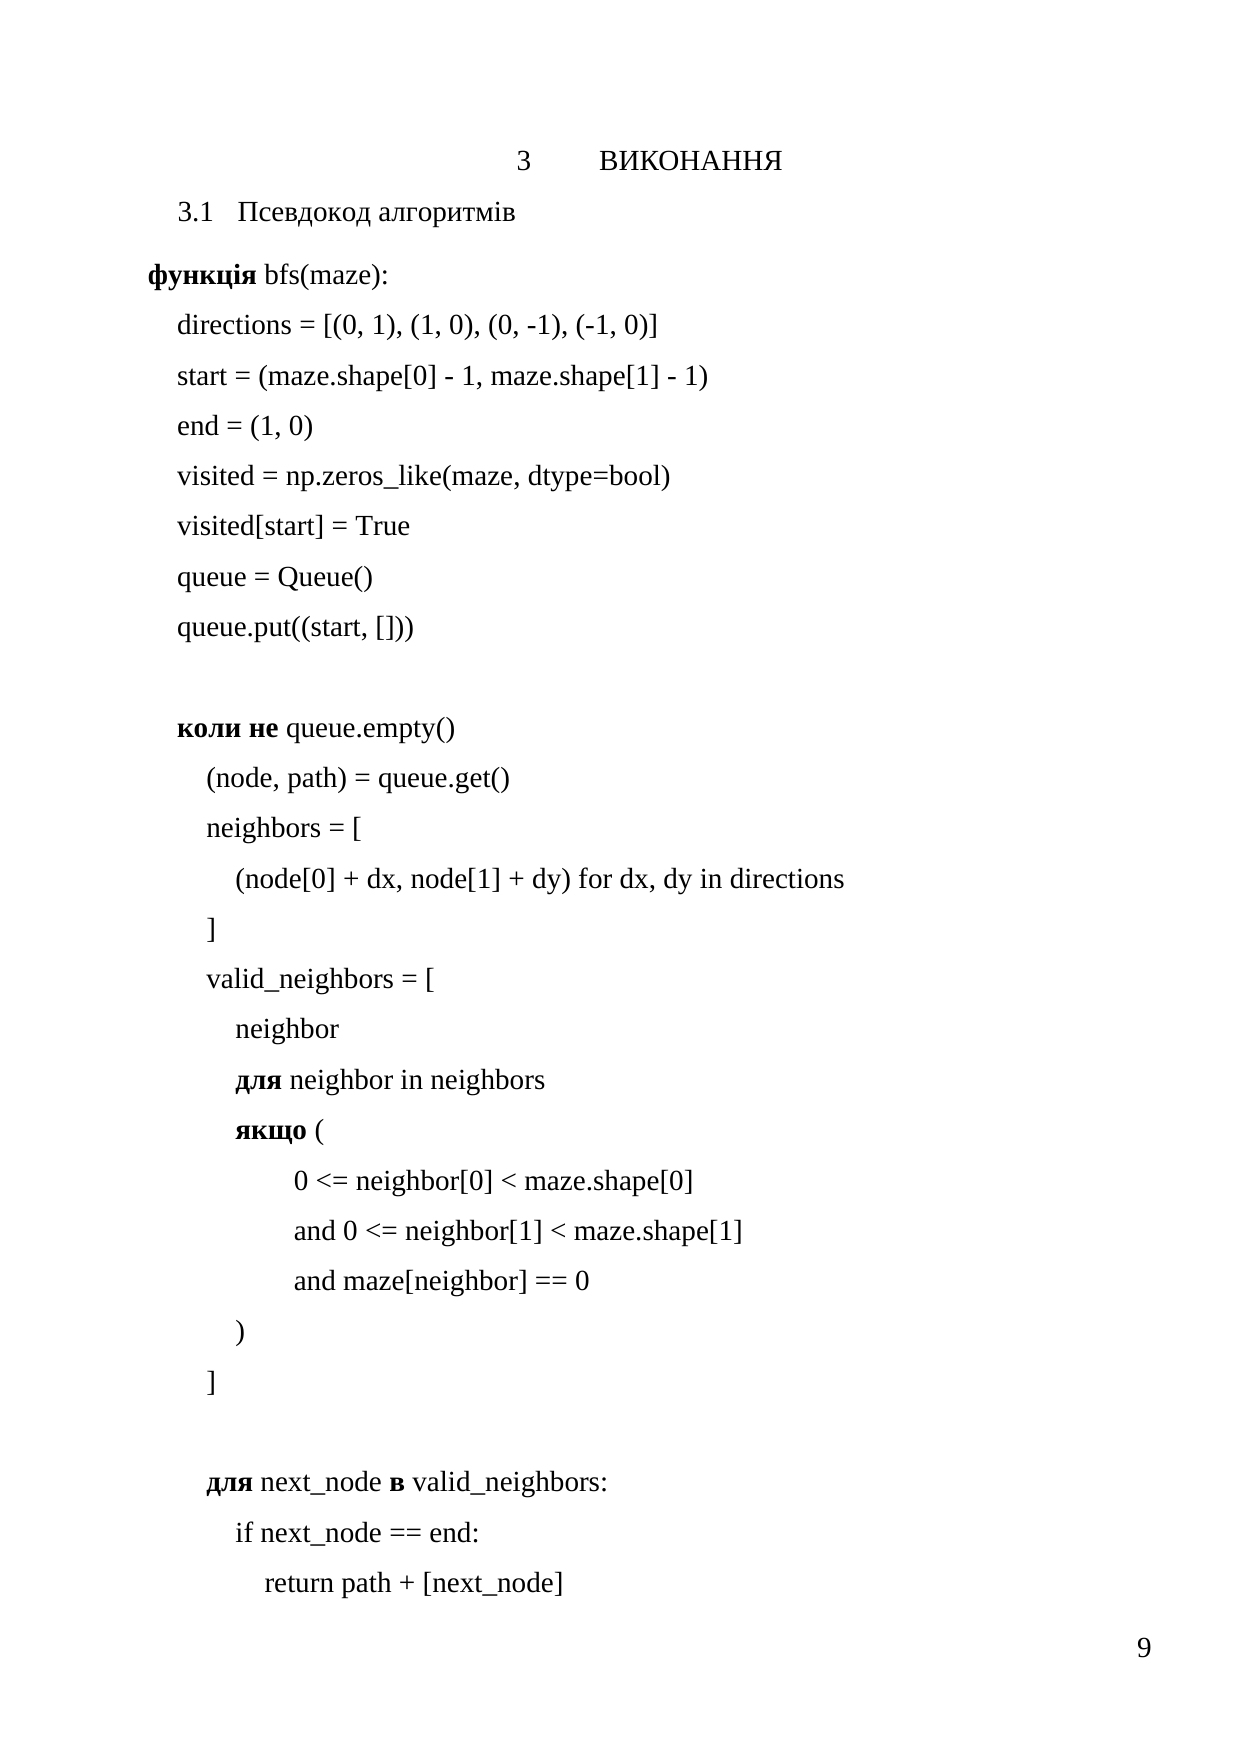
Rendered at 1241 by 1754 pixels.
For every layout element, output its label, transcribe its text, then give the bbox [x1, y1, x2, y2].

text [148, 1414, 1152, 1599]
subtitle Виконання [148, 143, 1152, 177]
subtitle Псевдокод алгоритмів [177, 194, 1152, 228]
text функція bfs(maze): directions = [(0, 1), (1, 0), (0, -1), (-1, 0)] start = (maze.shape[0] - 1, maze.shape[1] - 1) end = (1, 0) visited = np.zeros_like(maze, dtype=bool) visited[start] = True queue = Queue() queue.put((start, [])) коли не queue.empty() (node, path) = queue.get() neighbors = [ (node[0] + dx, node[1] + dy) for dx, dy in directions ] valid_neighbors = [ neighbor для neighbor in neighbors якщо ( 0 <= neighbor[0] < maze.shape[0] and 0 <= neighbor[1] < maze.shape[1] and maze[neighbor] == 0 ) ] [148, 257, 1152, 1397]
